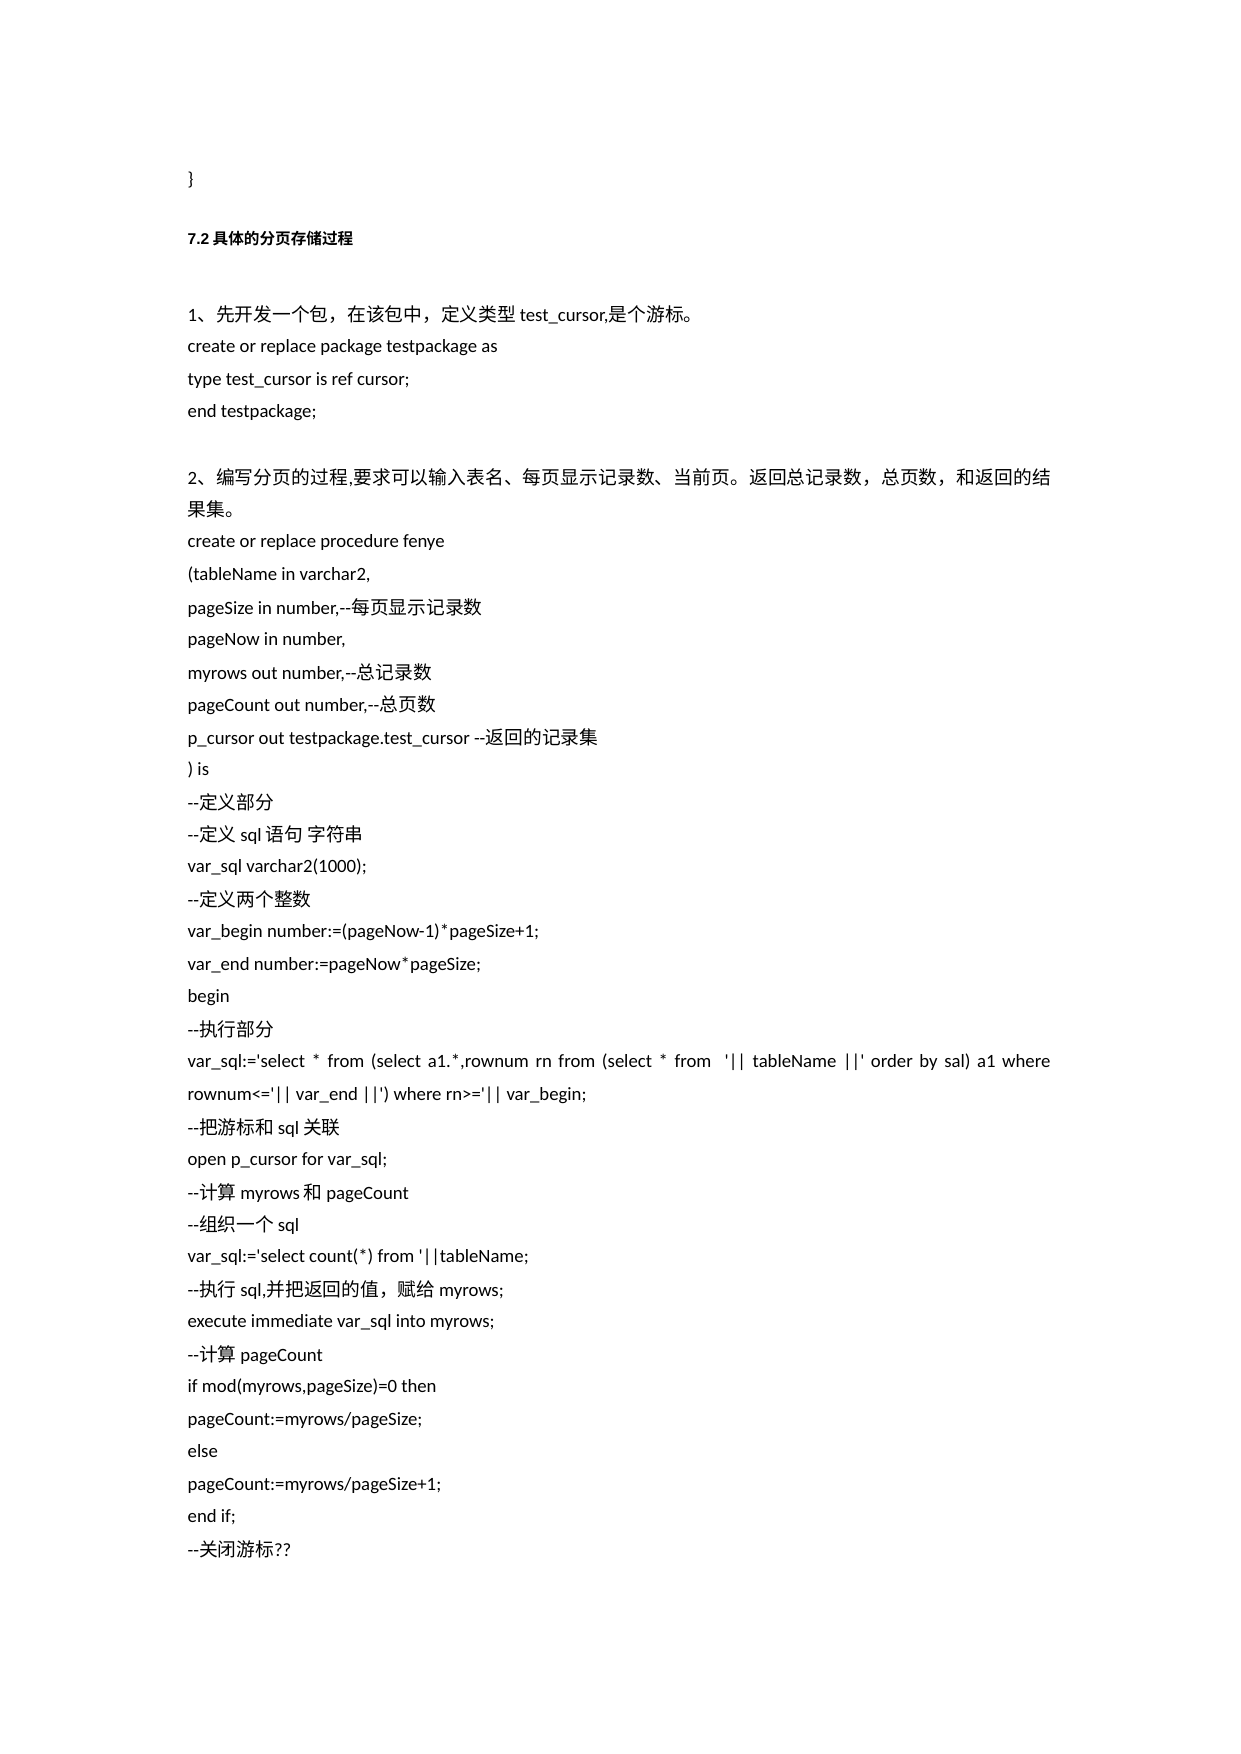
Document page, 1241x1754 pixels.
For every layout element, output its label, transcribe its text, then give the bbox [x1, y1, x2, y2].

text create or replace package testpackage as [187, 330, 1053, 362]
text var_end number:=pageNow*pageSize; [187, 947, 1053, 980]
text (tableName in varchar2, [187, 557, 1053, 590]
text --定义部分 [187, 785, 1053, 817]
text if mod(myrows,pageSize)=0 then [187, 1370, 1053, 1402]
text pageCount:=myrows/pageSize; [187, 1402, 1053, 1435]
text pageSize in number,--每页显示记录数 [187, 590, 1053, 622]
text type test_cursor is ref cursor; [187, 362, 1053, 395]
text open p_cursor for var_sql; [187, 1142, 1053, 1175]
text pageCount:=myrows/pageSize+1; [187, 1467, 1053, 1500]
text p_cursor out testpackage.test_cursor --返回的记录集 [187, 720, 1053, 752]
text pageCount out number,--总页数 [187, 687, 1053, 720]
text create or replace procedure fenye [187, 525, 1053, 557]
text --组织一个sql [187, 1207, 1053, 1240]
text myrows out number,--总记录数 [187, 655, 1053, 687]
text var_sql:='select count(*) from '||tableName; [187, 1240, 1053, 1272]
text var_sql:='select * from (select a1.*,rownum rn from (select * from '|| tableName ||' order by sal) a1 where rownum<='|| var_end ||') where rn>='|| var_begin; [187, 1045, 1053, 1110]
text 2、编写分页的过程,要求可以输入表名、每页显示记录数、当前页。返回总记录数，总页数，和返回的结果集。 [187, 460, 1053, 525]
text pageNow in number, [187, 622, 1053, 655]
text execute immediate var_sql into myrows; [187, 1305, 1053, 1337]
text --关闭游标?? [187, 1532, 1053, 1565]
text --计算pageCount [187, 1337, 1053, 1370]
text end if; [187, 1500, 1053, 1532]
text --把游标和sql关联 [187, 1110, 1053, 1142]
text end testpackage; [187, 395, 1053, 427]
text var_sql varchar2(1000); [187, 850, 1053, 882]
text begin [187, 980, 1053, 1012]
text --定义sql语句 字符串 [187, 817, 1053, 850]
text } [187, 162, 1053, 194]
subtitle 7.2具体的分页存储过程 [187, 222, 1053, 254]
text --定义两个整数 [187, 882, 1053, 915]
text ) is [187, 752, 1053, 785]
text --执行sql,并把返回的值，赋给myrows; [187, 1272, 1053, 1305]
text --计算myrows和pageCount [187, 1175, 1053, 1207]
text 1、先开发一个包，在该包中，定义类型test_cursor,是个游标。 [187, 297, 1053, 330]
text var_begin number:=(pageNow-1)*pageSize+1; [187, 915, 1053, 947]
text --执行部分 [187, 1012, 1053, 1045]
text else [187, 1435, 1053, 1467]
